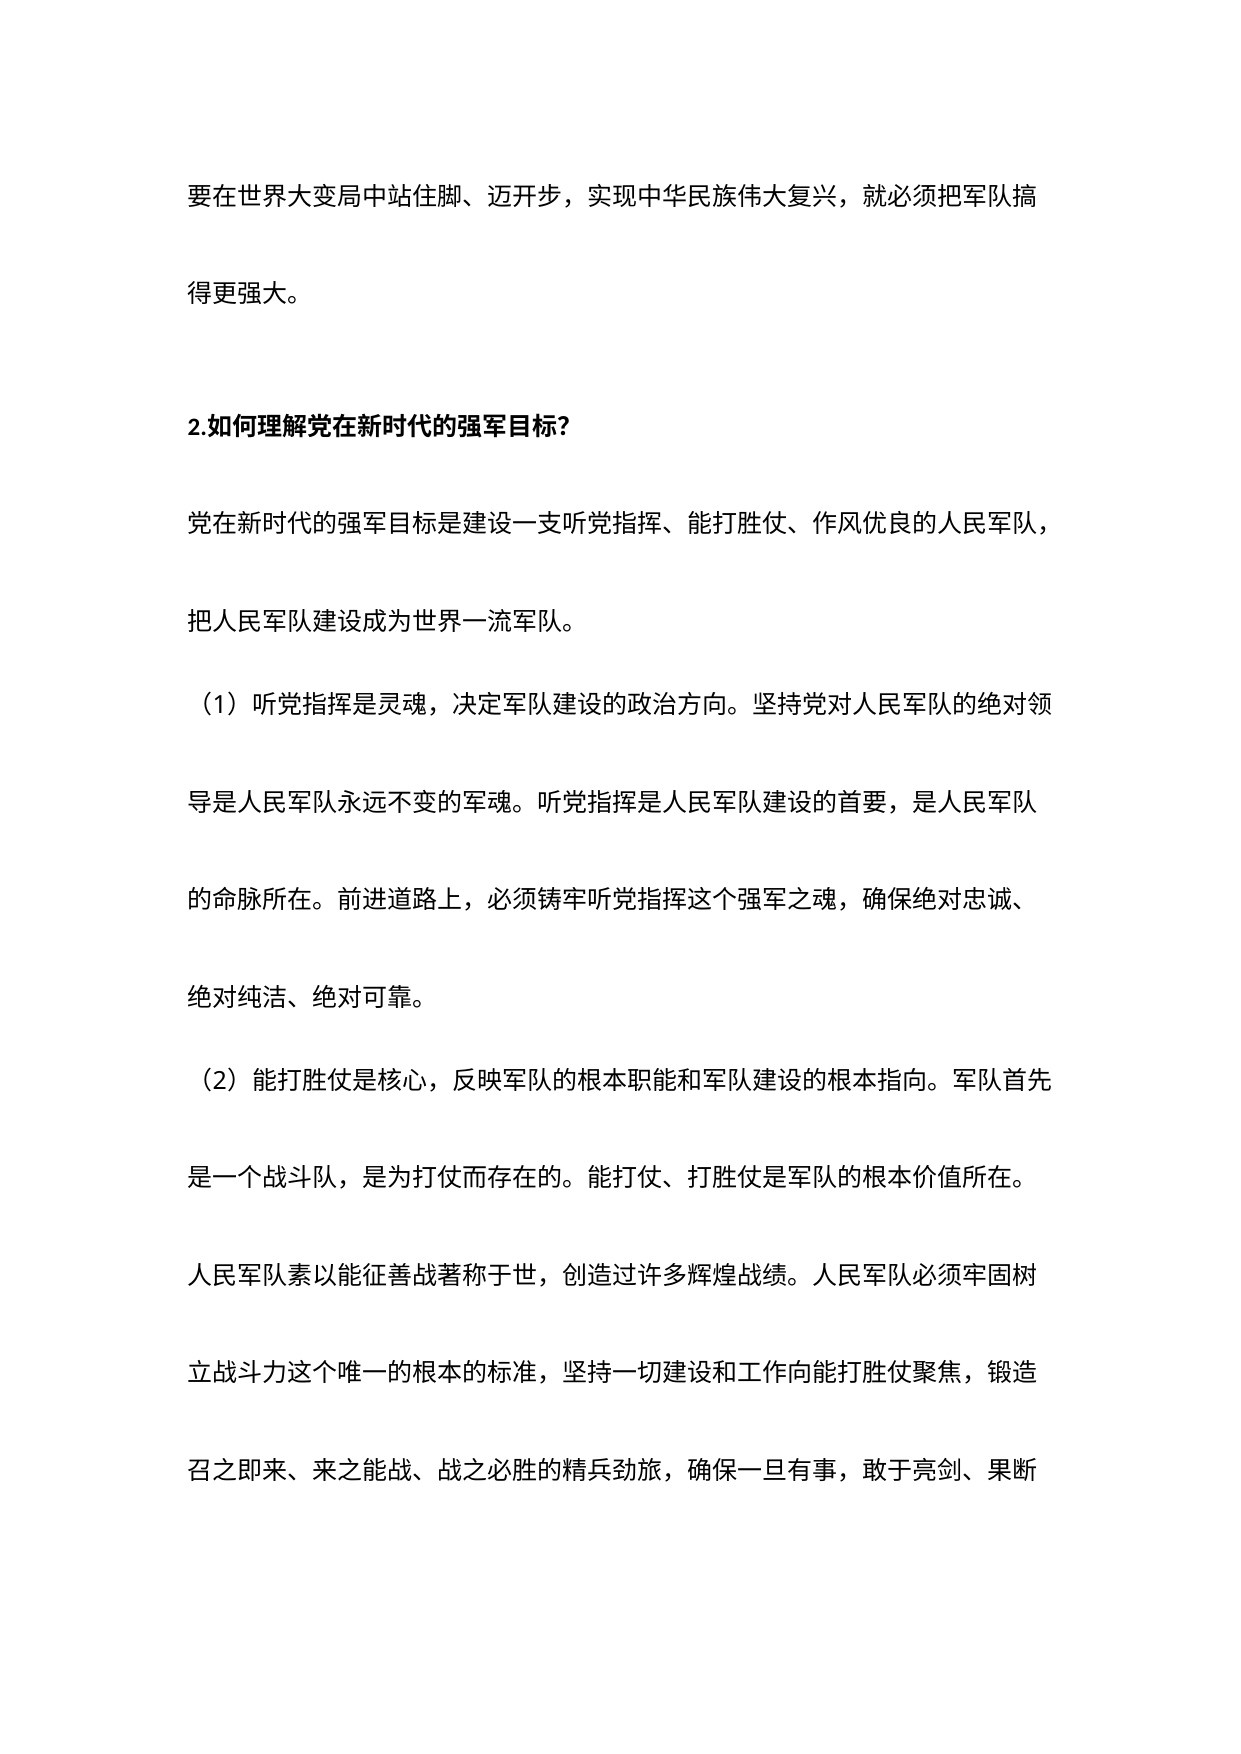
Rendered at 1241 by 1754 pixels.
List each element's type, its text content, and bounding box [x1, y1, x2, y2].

list （1）听党指挥是灵魂，决定军队建设的政治方向。坚持党对人民军队的绝对领导是人民军队永远不变的军魂。听党指挥是人民军队建设的首要，是人民军队的命脉所在。前进道路上，必须铸牢听党指挥这个强军之魂，确保绝对忠诚、绝对纯洁、绝对可靠。 [187, 670, 1053, 1028]
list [187, 162, 1053, 324]
list 2.如何理解党在新时代的强军目标？ 党在新时代的强军目标是建设一支听党指挥、能打胜仗、作风优良的人民军队，把人民军队建设成为世界一流军队。 [187, 392, 1053, 652]
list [187, 1046, 1053, 1501]
